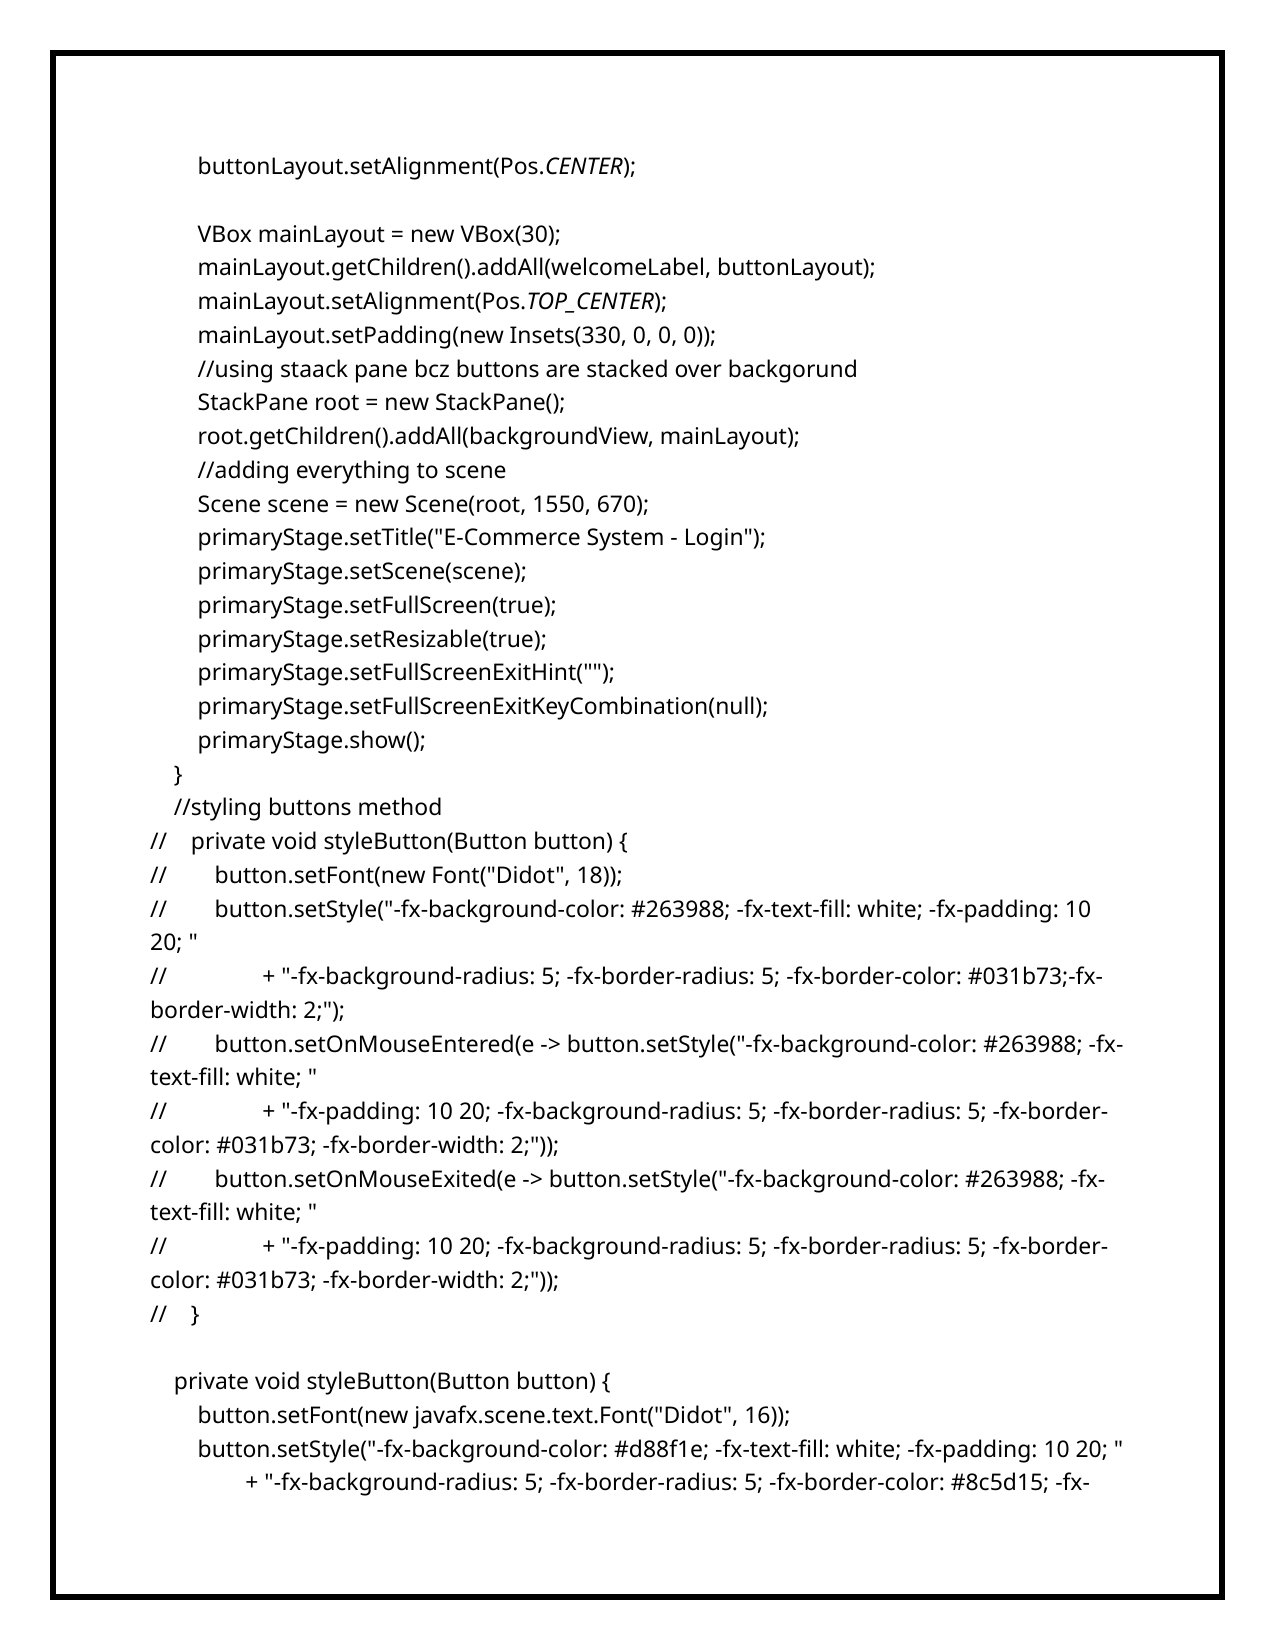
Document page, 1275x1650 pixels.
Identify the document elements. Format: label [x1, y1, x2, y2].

text [150, 150, 1125, 1497]
